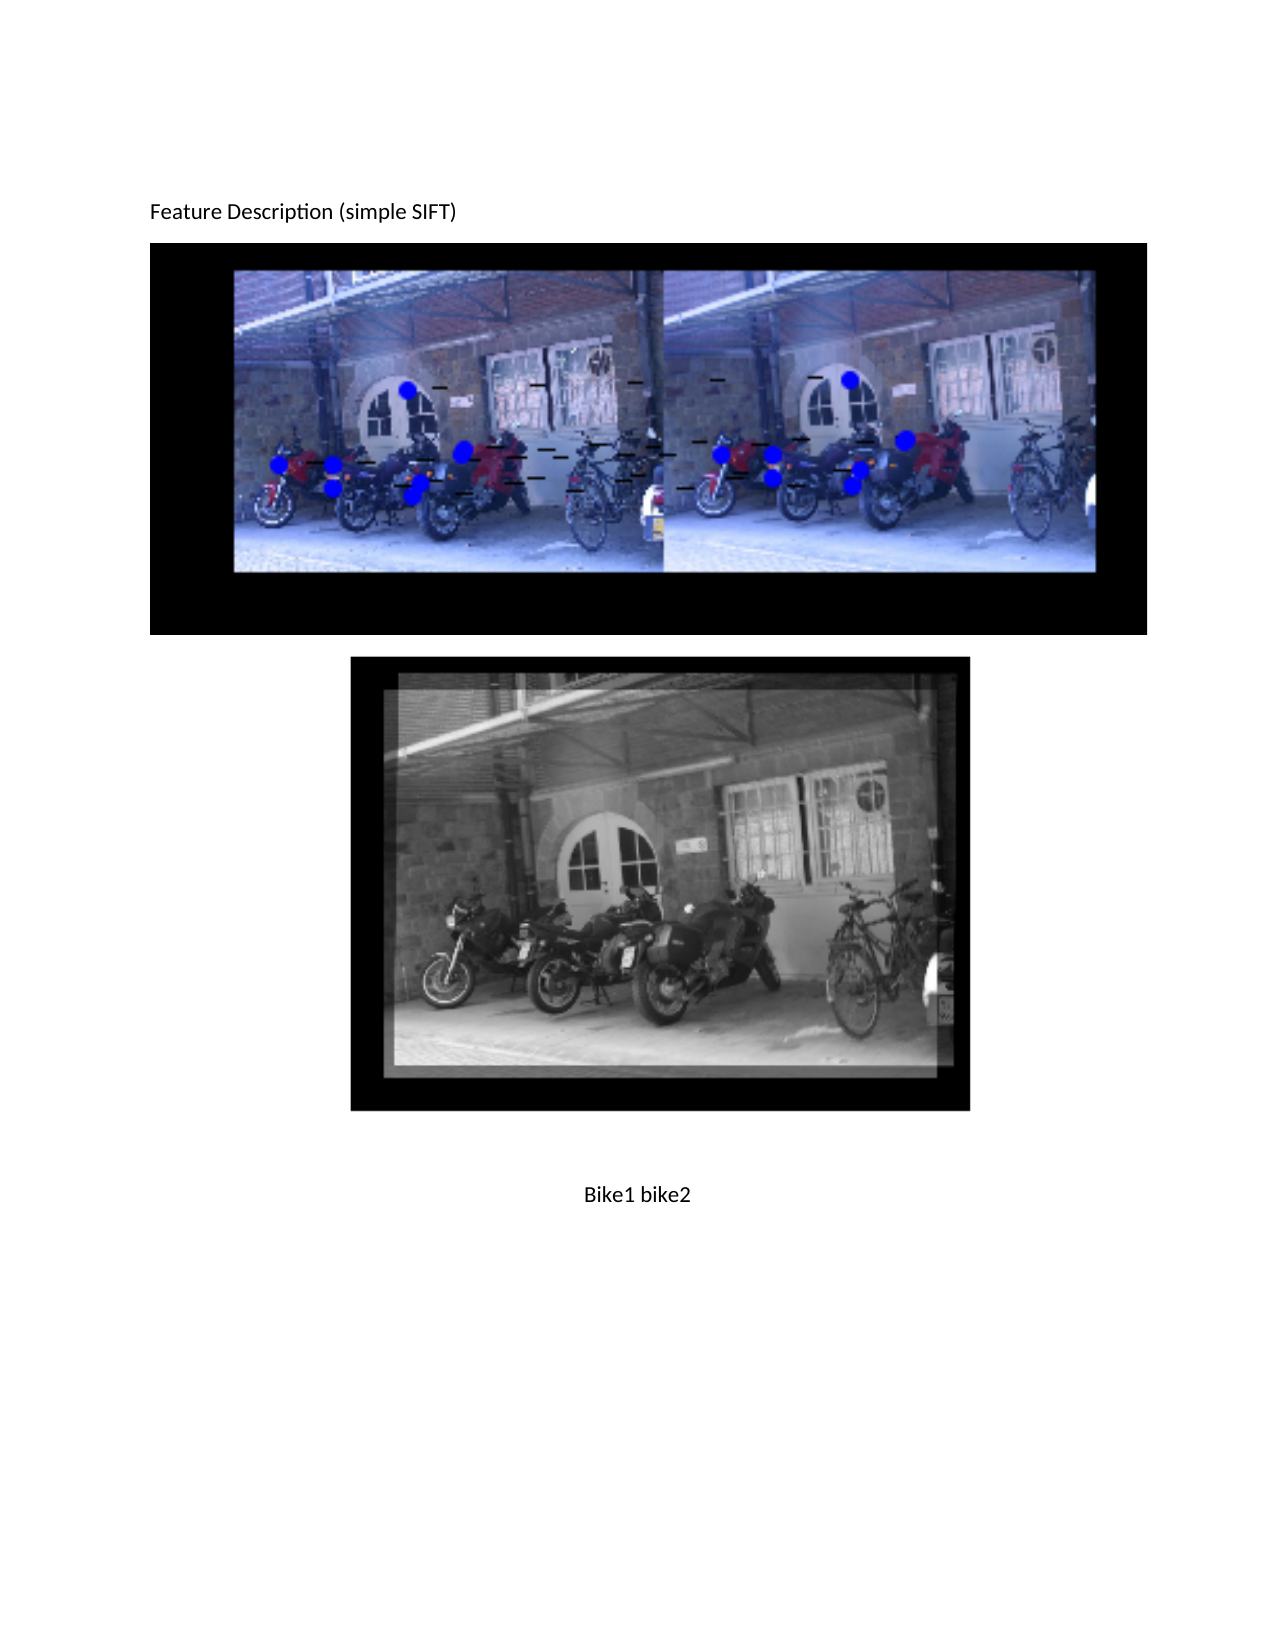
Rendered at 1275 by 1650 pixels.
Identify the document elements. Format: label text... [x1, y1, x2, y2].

picture [150, 243, 1148, 635]
picture [282, 636, 993, 1162]
text Feature Description (simple SIFT) [150, 197, 1125, 225]
text Bike1 bike2 [150, 1180, 1125, 1208]
